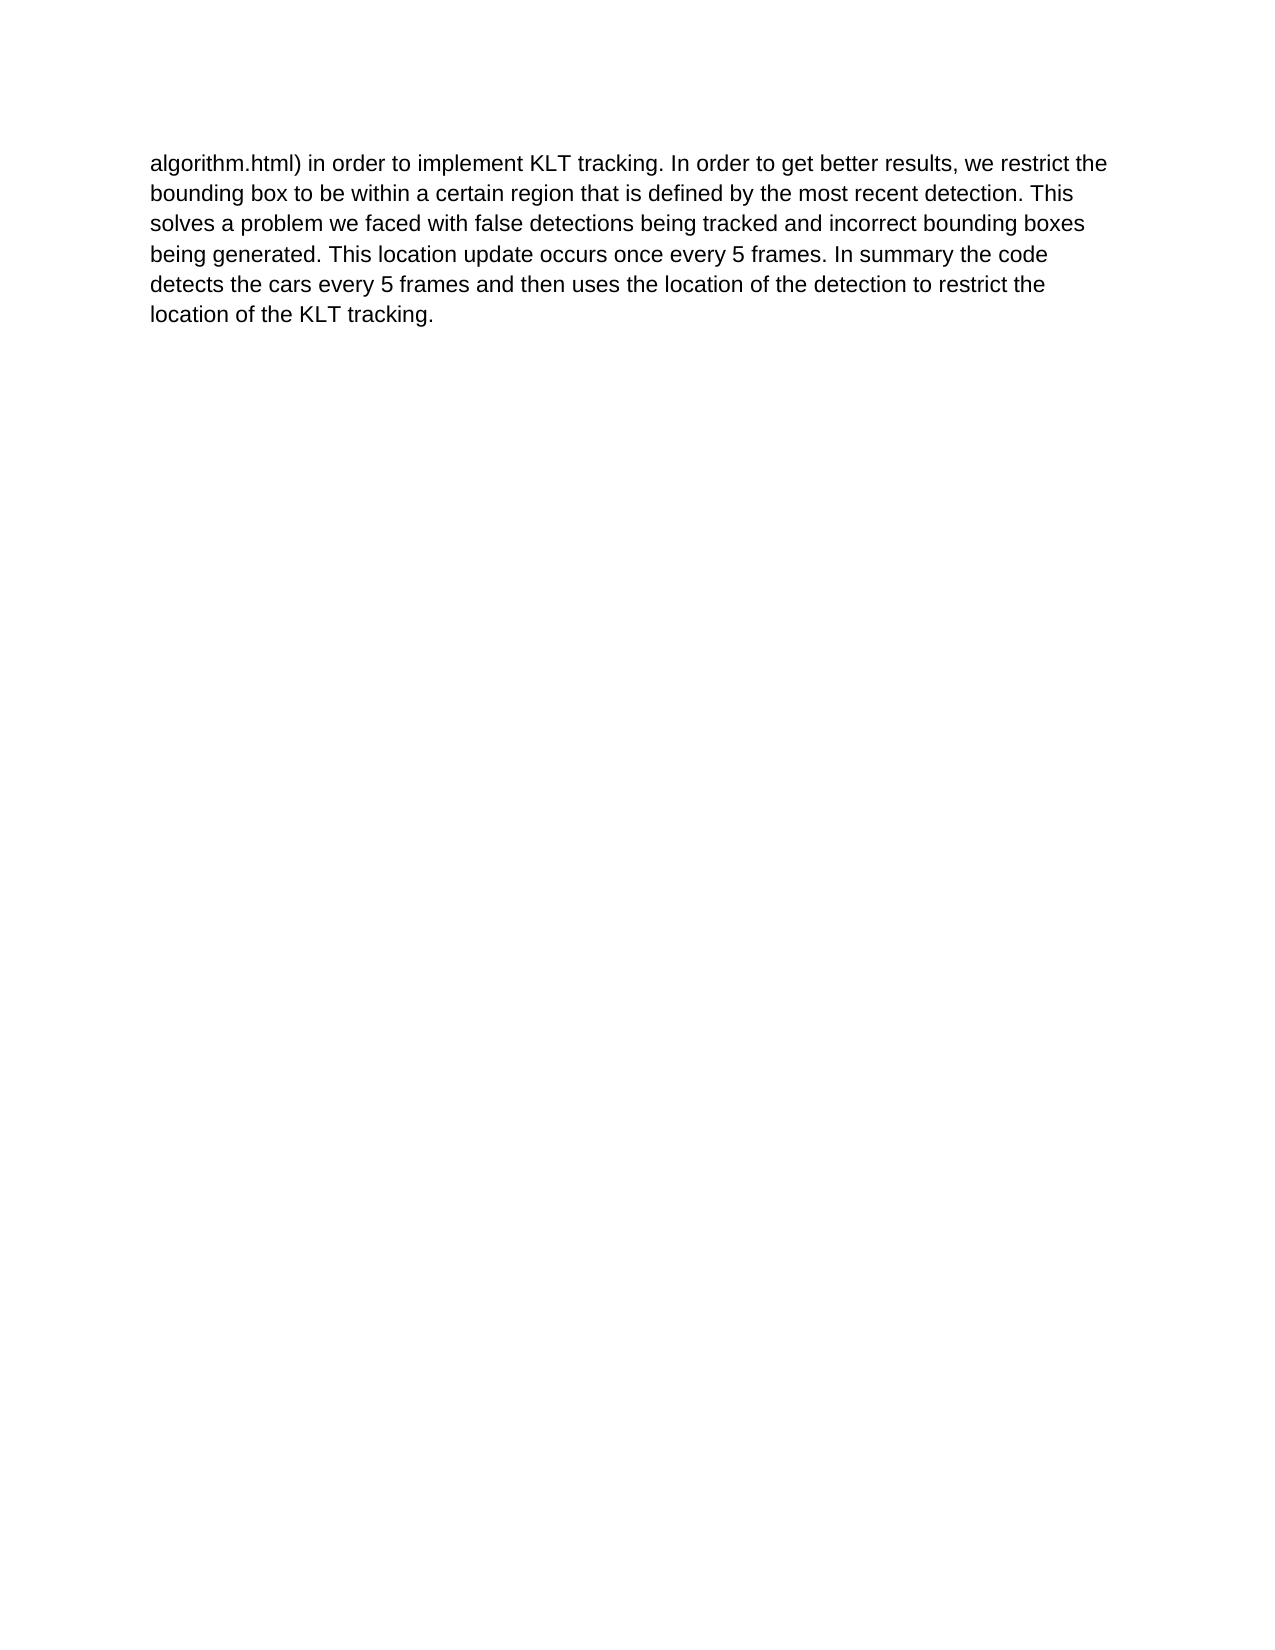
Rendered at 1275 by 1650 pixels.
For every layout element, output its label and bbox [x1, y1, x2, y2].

text [150, 150, 1125, 327]
